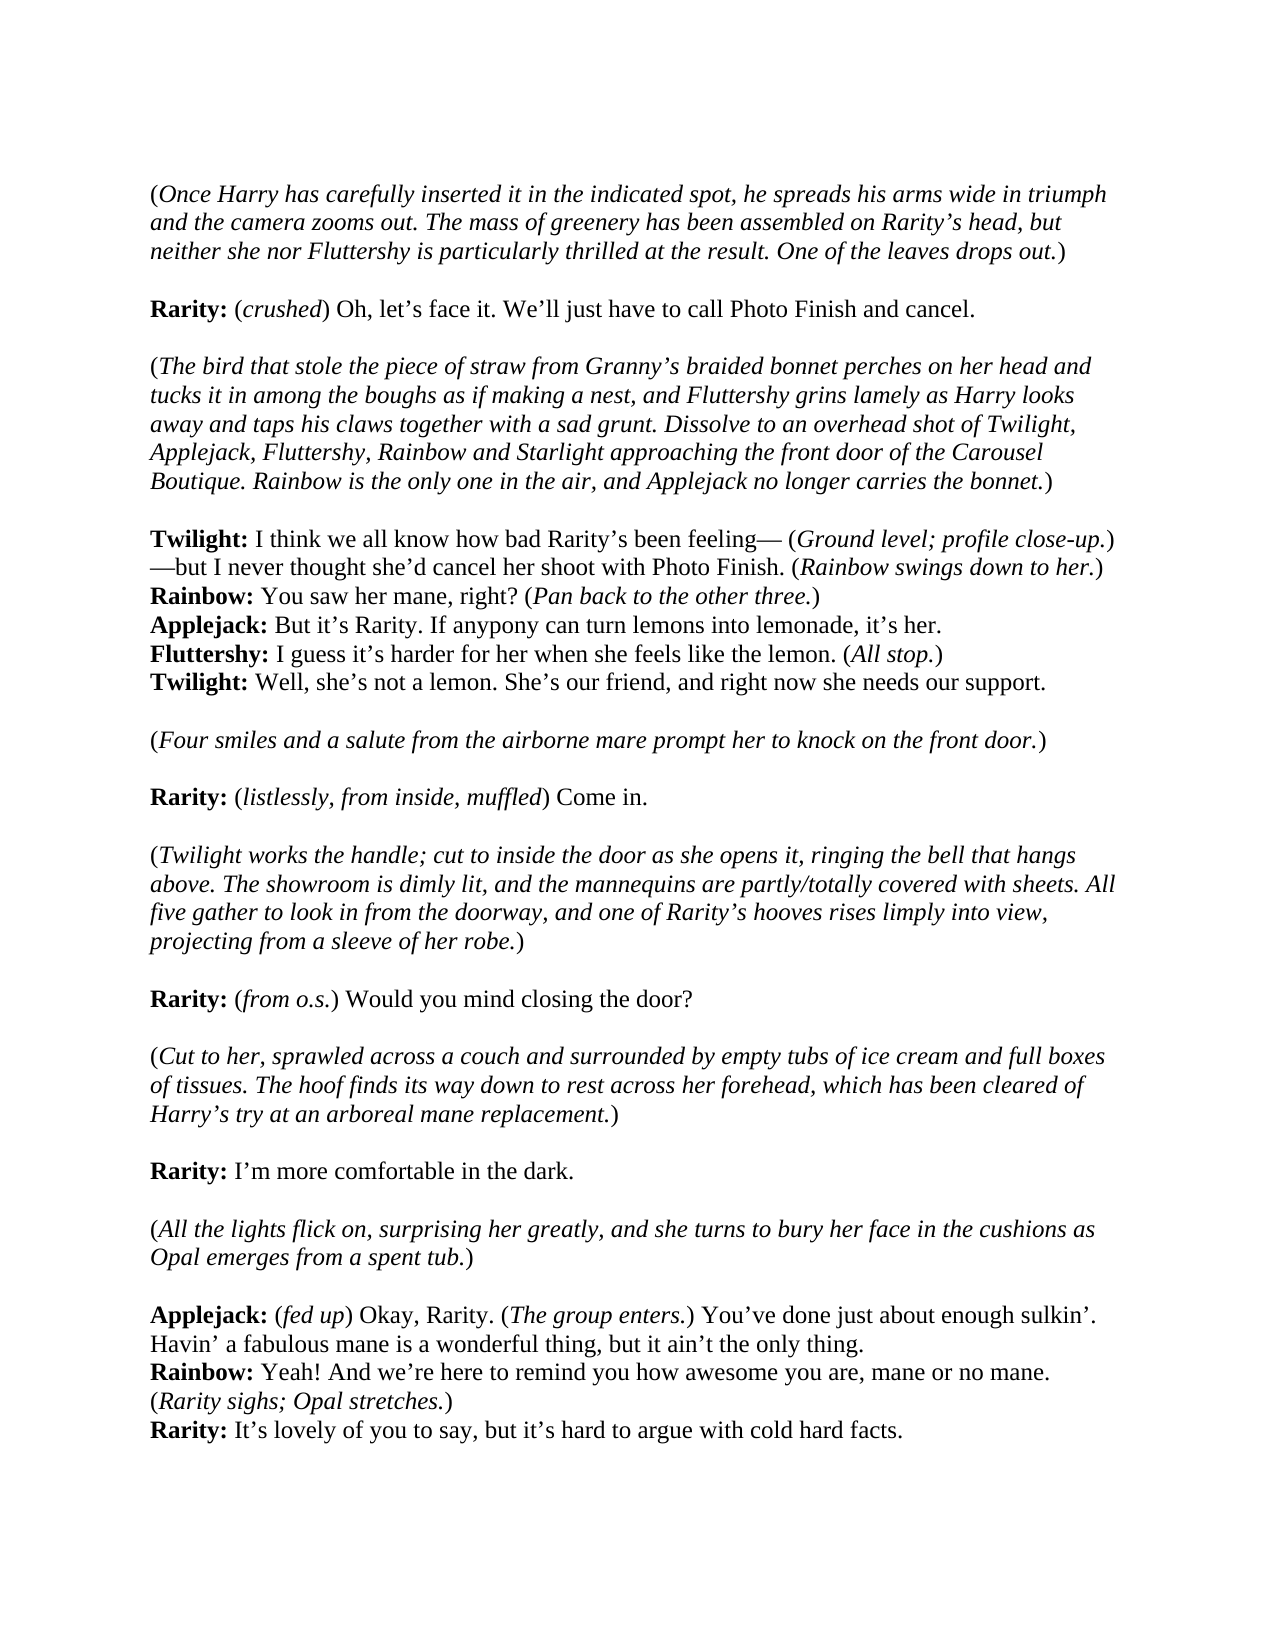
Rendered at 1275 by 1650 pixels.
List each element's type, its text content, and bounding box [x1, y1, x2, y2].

text Rarity: (listlessly, from inside, muffled) Come in. [150, 782, 1125, 811]
text (The bird that stole the piece of straw from Granny’s braided bonnet perches on her head and tucks it in among the boughs as if making a nest, and Fluttershy grins lamely as Harry looks away and taps his claws together with a sad grunt. Dissolve to an overhead shot of Twilight, Applejack, Fluttershy, Rainbow and Starlight approaching the front door of the Carousel Boutique. Rainbow is the only one in the air, and Applejack no longer carries the bonnet.) [150, 351, 1125, 495]
text Rarity: It’s lovely of you to say, but it’s hard to argue with cold hard facts. [150, 1415, 1125, 1444]
text Rarity: (crushed) Oh, let’s face it. We’ll just have to call Photo Finish and cancel. [150, 294, 1125, 322]
text Fluttershy: I guess it’s harder for her when she feels like the lemon. (All stop.) [150, 639, 1125, 667]
text Twilight: I think we all know how bad Rarity’s been feeling— (Ground level; profile close-up.) —but I never thought she’d cancel her shoot with Photo Finish. (Rainbow swings down to her.) [150, 524, 1125, 581]
text Applejack: But it’s Rarity. If anypony can turn lemons into lemonade, it’s her. [150, 610, 1125, 639]
text (Twilight works the handle; cut to inside the door as she opens it, ringing the bell that hangs above. The showroom is dimly lit, and the mannequins are partly/totally covered with sheets. All five gather to look in from the doorway, and one of Rarity’s hooves rises limply into view, projecting from a sleeve of her robe.) [150, 840, 1125, 955]
text Twilight: Well, she’s not a lemon. She’s our friend, and right now she needs our support. [150, 667, 1125, 696]
text (All the lights flick on, surprising her greatly, and she turns to bury her face in the cushions as Opal emerges from a spent tub.) [150, 1214, 1125, 1271]
text (Cut to her, sprawled across a couch and surrounded by empty tubs of ice cream and full boxes of tissues. The hoof finds its way down to rest across her forehead, which has been cleared of Harry’s try at an arboreal mane replacement.) [150, 1041, 1125, 1127]
text (Once Harry has carefully inserted it in the indicated spot, he spreads his arms wide in triumph and the camera zooms out. The mass of greenery has been assembled on Rarity’s head, but neither she nor Fluttershy is particularly thrilled at the result. One of the leaves drops out.) [150, 179, 1125, 265]
text Rainbow: Yeah! And we’re here to remind you how awesome you are, mane or no mane. (Rarity sighs; Opal stretches.) [150, 1357, 1125, 1415]
text (Four smiles and a salute from the airborne mare prompt her to knock on the front door.) [150, 725, 1125, 754]
text Applejack: (fed up) Okay, Rarity. (The group enters.) You’ve done just about enough sulkin’. Havin’ a fabulous mane is a wonderful thing, but it ain’t the only thing. [150, 1300, 1125, 1357]
text Rarity: (from o.s.) Would you mind closing the door? [150, 984, 1125, 1012]
text Rainbow: You saw her mane, right? (Pan back to the other three.) [150, 581, 1125, 610]
text Rarity: I’m more comfortable in the dark. [150, 1156, 1125, 1185]
